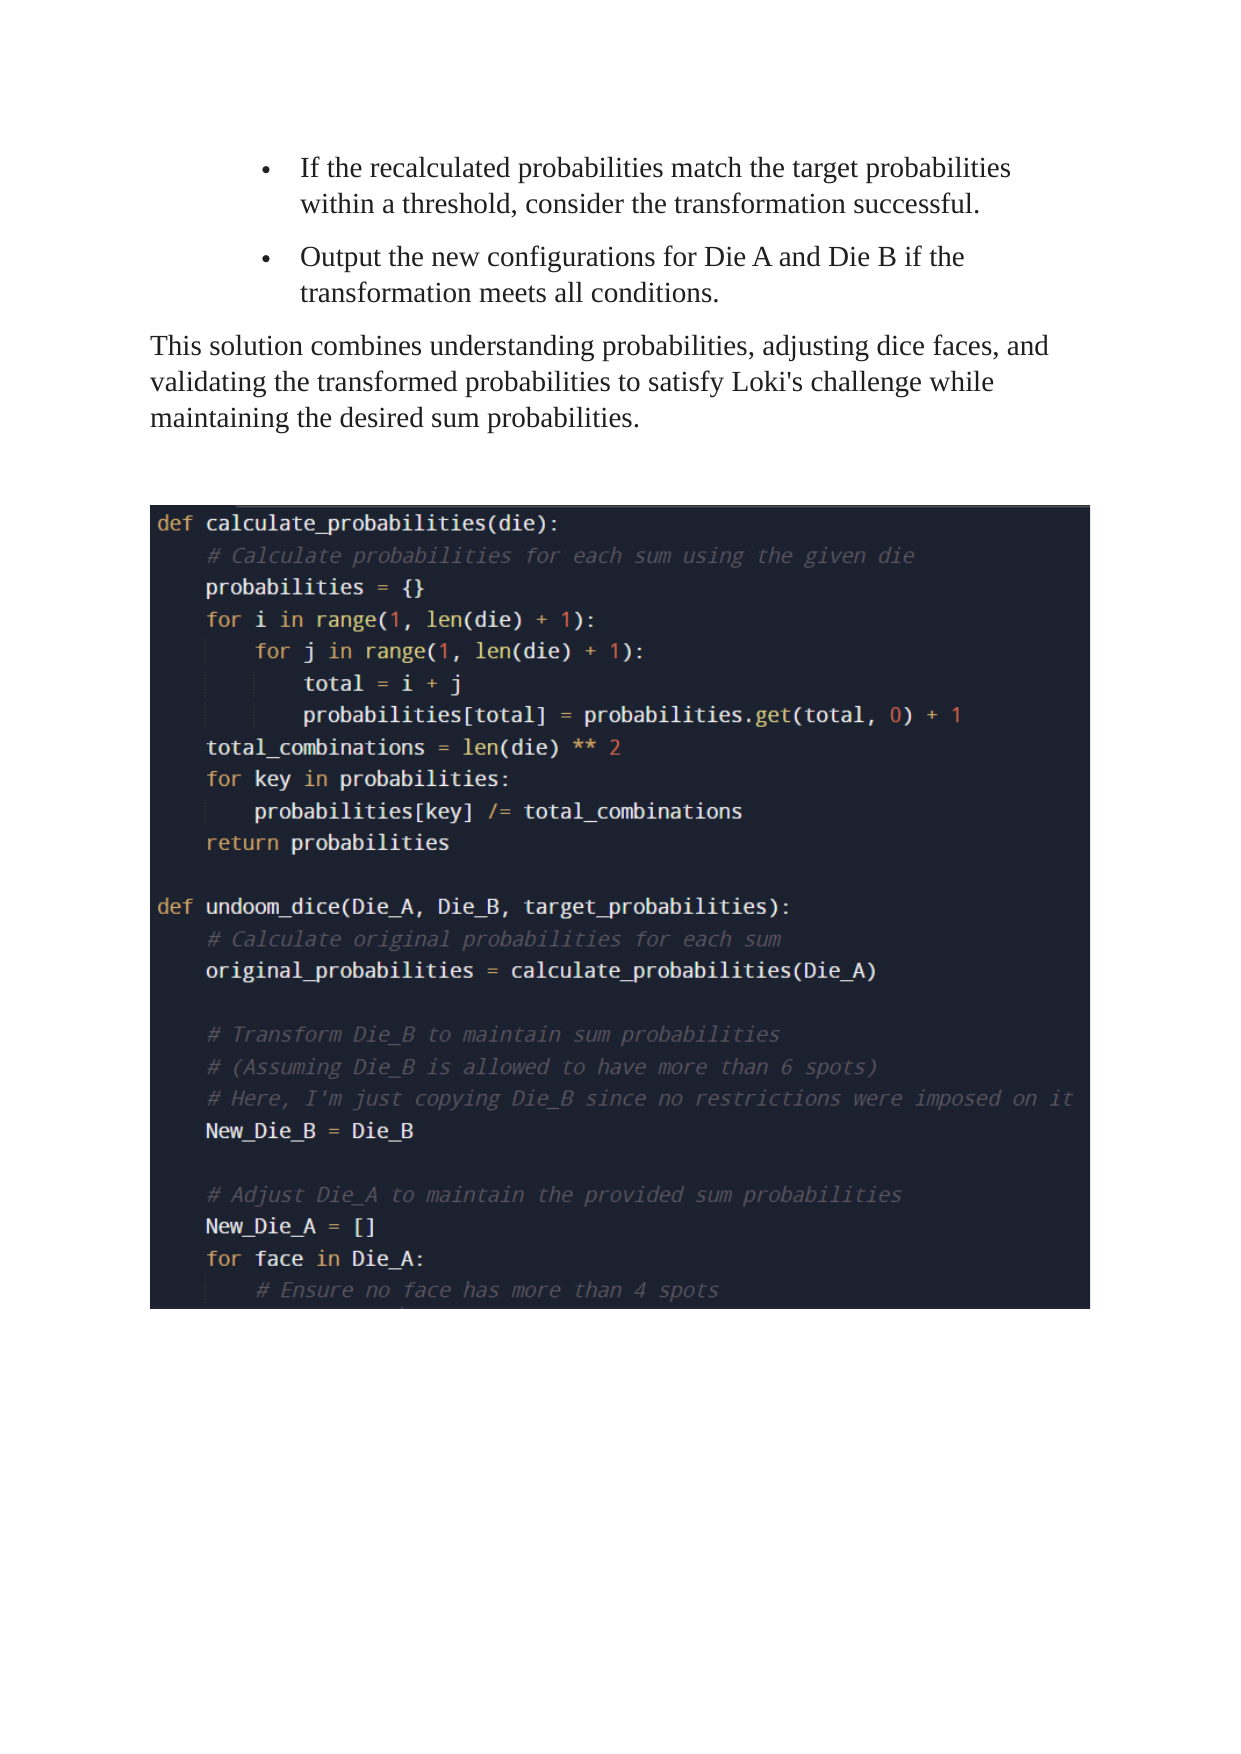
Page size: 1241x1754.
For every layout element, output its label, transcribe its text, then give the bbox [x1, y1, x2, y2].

list Output the new configurations for Die A and Die B if the transformation meets all conditions. [262, 239, 1090, 309]
text This solution combines understanding probabilities, adjusting dice faces, and validating the transformed probabilities to satisfy Loki's challenge while maintaining the desired sum probabilities. [150, 328, 1090, 434]
list If the recalculated probabilities match the target probabilities within a threshold, consider the transformation successful. [262, 150, 1090, 220]
picture [150, 505, 1091, 1309]
